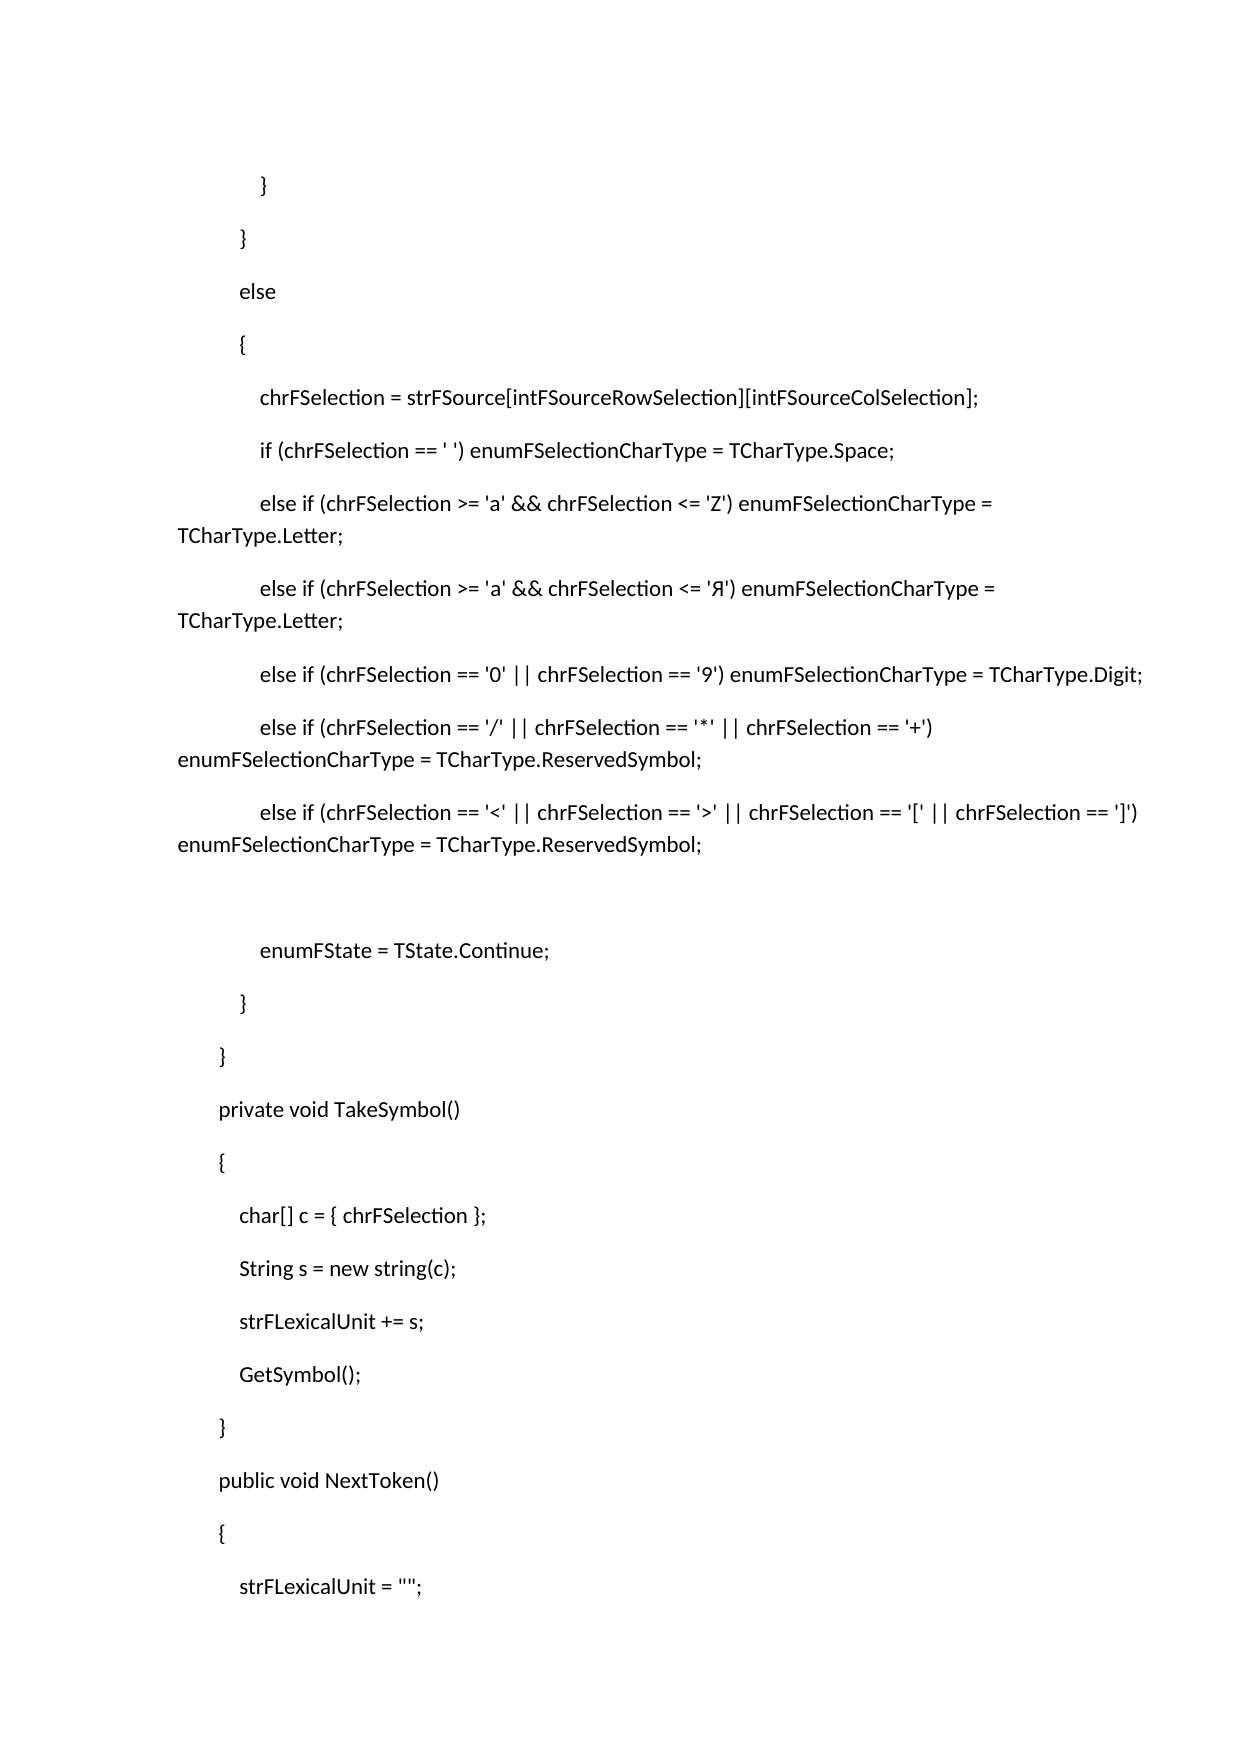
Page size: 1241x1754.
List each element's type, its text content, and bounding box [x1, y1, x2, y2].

text } [177, 989, 1152, 1017]
text else if (chrFSelection == '<' || chrFSelection == '>' || chrFSelection == '[' || chrFSelection == ']') enumFSelectionCharType = TCharType.ReservedSymbol; [177, 798, 1152, 858]
text else if (chrFSelection == '/' || chrFSelection == '*' || chrFSelection == '+') enumFSelectionCharType = TCharType.ReservedSymbol; [177, 713, 1152, 773]
text private void TakeSymbol() [177, 1095, 1152, 1123]
text } [177, 1413, 1152, 1441]
text else [177, 277, 1152, 305]
text strFLexicalUnit = ""; [177, 1572, 1152, 1600]
text { [177, 1519, 1152, 1547]
text } [177, 224, 1152, 252]
text else if (chrFSelection >= 'a' && chrFSelection <= 'Z') enumFSelectionCharType = TCharType.Letter; [177, 489, 1152, 549]
text enumFState = TState.Continue; [177, 936, 1152, 964]
text char[] c = { chrFSelection }; [177, 1201, 1152, 1229]
text } [177, 1042, 1152, 1070]
text strFLexicalUnit += s; [177, 1307, 1152, 1335]
text else if (chrFSelection == '0' || chrFSelection == '9') enumFSelectionCharType = TCharType.Digit; [177, 660, 1152, 688]
text if (chrFSelection == ' ') enumFSelectionCharType = TCharType.Space; [177, 436, 1152, 464]
text public void NextToken() [177, 1466, 1152, 1494]
text String s = new string(c); [177, 1254, 1152, 1282]
text } [177, 171, 1152, 199]
text GetSymbol(); [177, 1360, 1152, 1388]
text else if (chrFSelection >= 'а' && chrFSelection <= 'Я') enumFSelectionCharType = TCharType.Letter; [177, 574, 1152, 635]
text chrFSelection = strFSource[intFSourceRowSelection][intFSourceColSelection]; [177, 383, 1152, 411]
text { [177, 330, 1152, 358]
text { [177, 1148, 1152, 1176]
